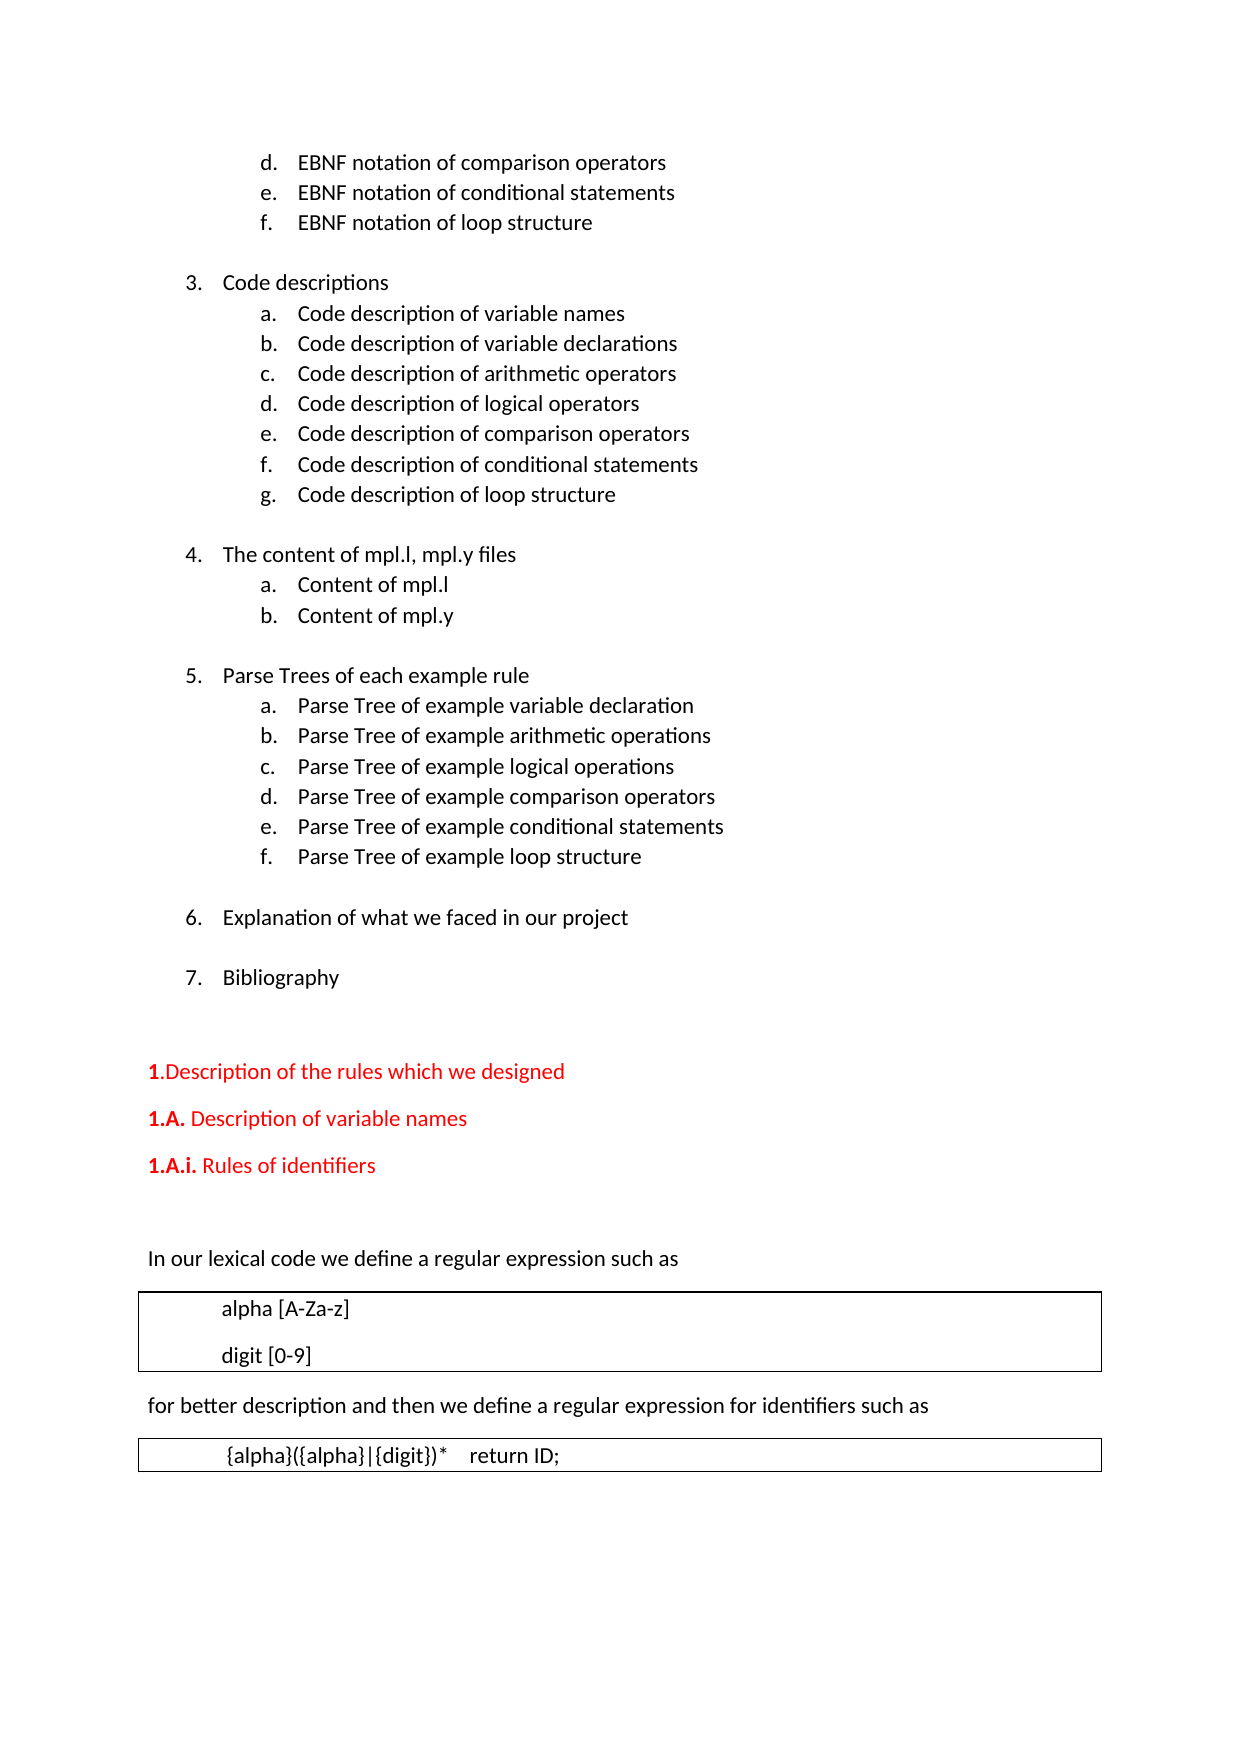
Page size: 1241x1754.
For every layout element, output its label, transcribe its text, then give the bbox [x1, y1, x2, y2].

list Bibliography [185, 963, 1093, 991]
list Parse Trees of each example rule [185, 661, 1093, 689]
list Code description of variable names [260, 299, 1093, 327]
list Code description of comparison operators [260, 419, 1093, 447]
list EBNF notation of loop structure [260, 208, 1093, 236]
list Code descriptions [185, 268, 1093, 296]
list Parse Tree of example variable declaration [260, 691, 1093, 719]
list Parse Tree of example comparison operators [260, 782, 1093, 810]
list Explanation of what we faced in our project [185, 903, 1093, 931]
list Parse Tree of example conditional statements [260, 812, 1093, 840]
list The content of mpl.l, mpl.y files [185, 540, 1093, 568]
list Code description of variable declarations [260, 329, 1093, 357]
list Parse Tree of example logical operations [260, 752, 1093, 780]
list Parse Tree of example loop structure [260, 842, 1093, 870]
list Content of mpl.l [260, 571, 1093, 598]
text 1.Description of the rules which we designed [148, 1057, 1093, 1085]
list Code description of loop structure [260, 480, 1093, 508]
text In our lexical code we define a regular expression such as [148, 1244, 1093, 1272]
text {alpha}({alpha}|{digit})* return ID; [139, 1439, 1101, 1471]
list Code description of arithmetic operators [260, 359, 1093, 387]
list Content of mpl.y [260, 601, 1093, 629]
list Code description of logical operators [260, 389, 1093, 417]
list Parse Tree of example arithmetic operations [260, 722, 1093, 749]
text digit [0-9] [139, 1338, 1101, 1371]
list Code description of conditional statements [260, 450, 1093, 478]
list EBNF notation of comparison operators [260, 148, 1093, 176]
text alpha [A-Za-z] [139, 1293, 1101, 1322]
text for better description and then we define a regular expression for identifiers such as [148, 1391, 1093, 1419]
text 1.A.i. Rules of identifiers [148, 1151, 1093, 1179]
list EBNF notation of conditional statements [260, 178, 1093, 206]
text 1.A. Description of variable names [148, 1104, 1093, 1132]
